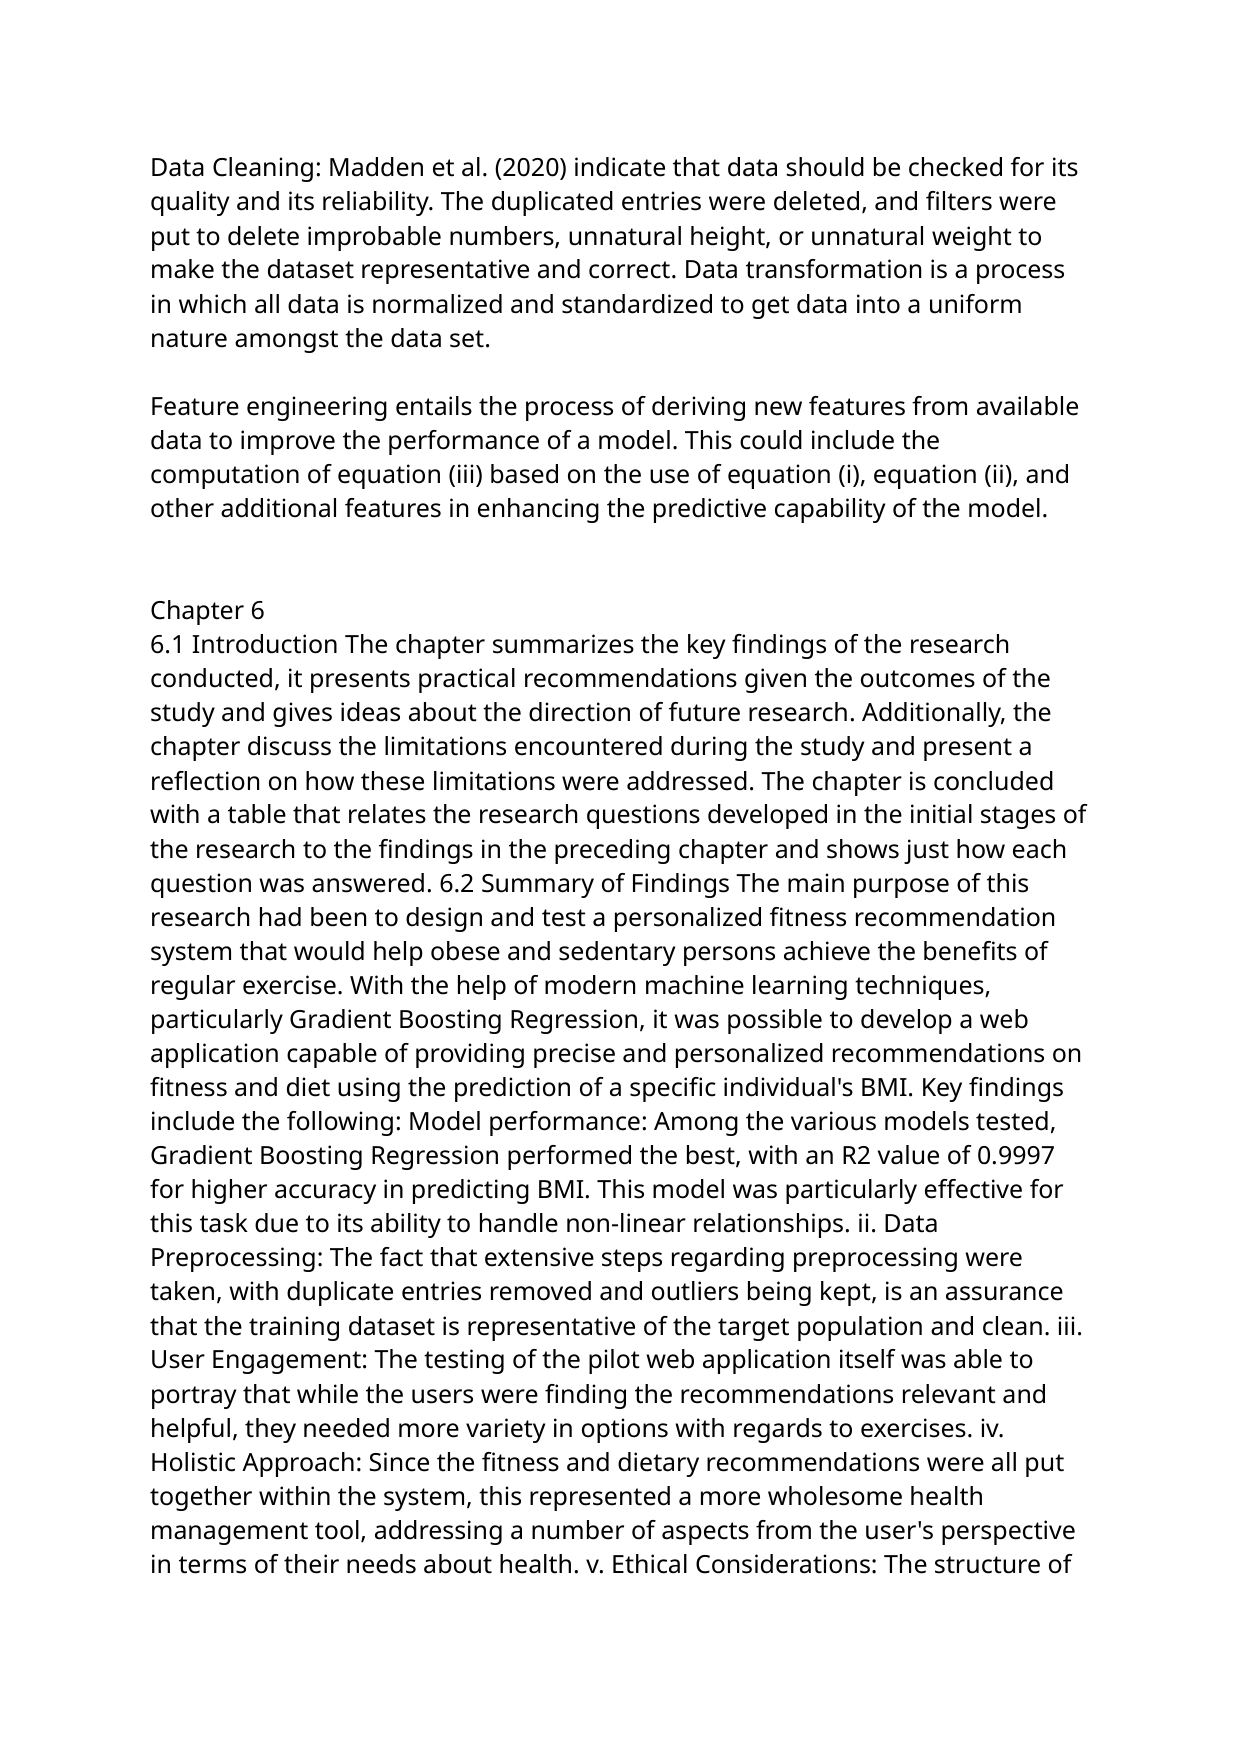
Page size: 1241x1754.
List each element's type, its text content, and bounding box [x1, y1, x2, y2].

text Data Cleaning: Madden et al. (2020) indicate that data should be checked for its quality and its reliability. The duplicated entries were deleted, and filters were put to delete improbable numbers, unnatural height, or unnatural weight to make the dataset representative and correct. Data transformation is a process in which all data is normalized and standardized to get data into a uniform nature amongst the data set. [150, 150, 1090, 354]
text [150, 627, 1090, 1581]
text Feature engineering entails the process of deriving new features from available data to improve the performance of a model. This could include the computation of equation (iii) based on the use of equation (i), equation (ii), and other additional features in enhancing the predictive capability of the model. [150, 388, 1090, 525]
text Chapter 6 [150, 593, 1090, 627]
